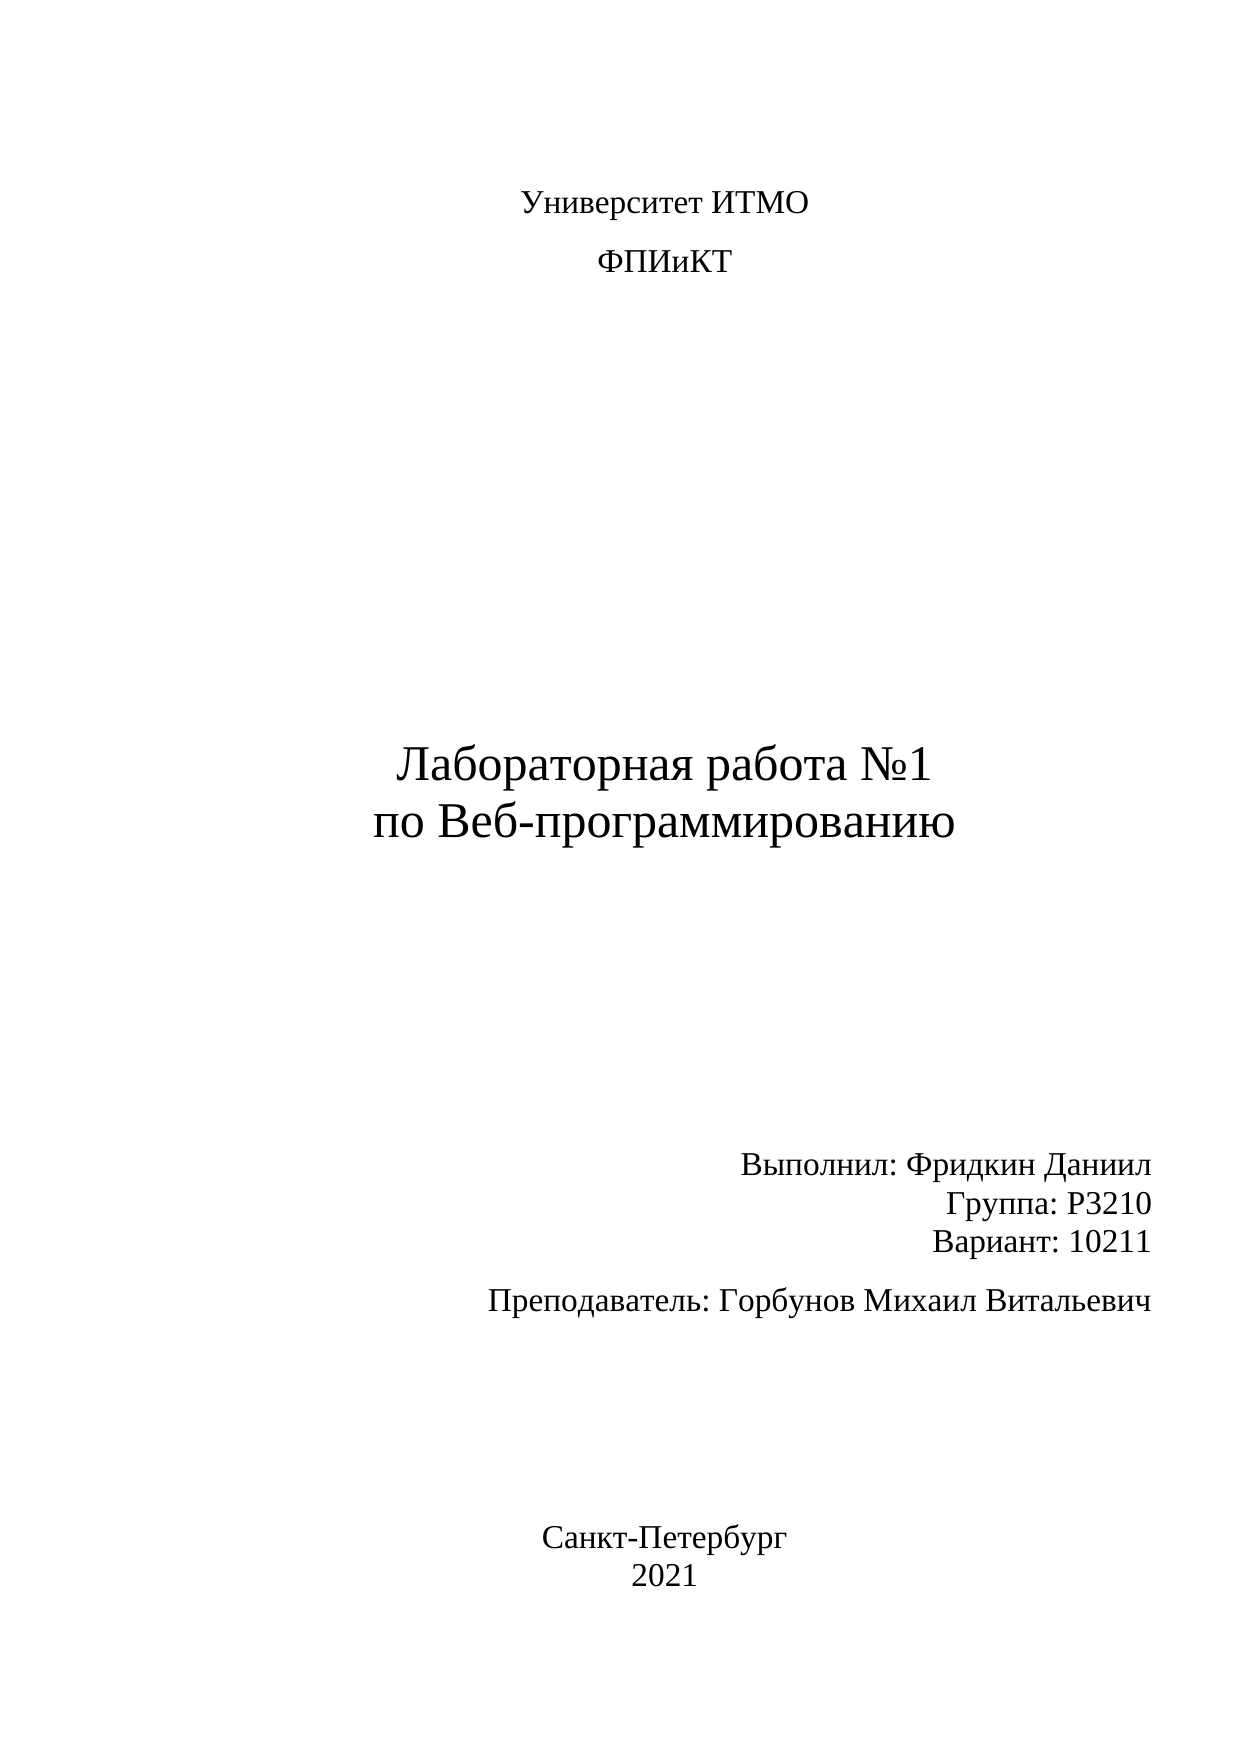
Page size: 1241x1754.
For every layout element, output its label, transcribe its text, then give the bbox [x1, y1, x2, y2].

text ФПИиКТ [177, 241, 1152, 279]
text Лабораторная работа №1 по Веб-программированию [177, 734, 1152, 849]
text Выполнил: Фридкин Даниил Группа: P3210 Вариант: 10211 [177, 1144, 1152, 1259]
text Университет ИТМО [177, 182, 1152, 220]
text Санкт-Петербург 2021 [177, 1517, 1152, 1594]
text Преподаватель: Горбунов Михаил Витальевич [177, 1280, 1152, 1319]
